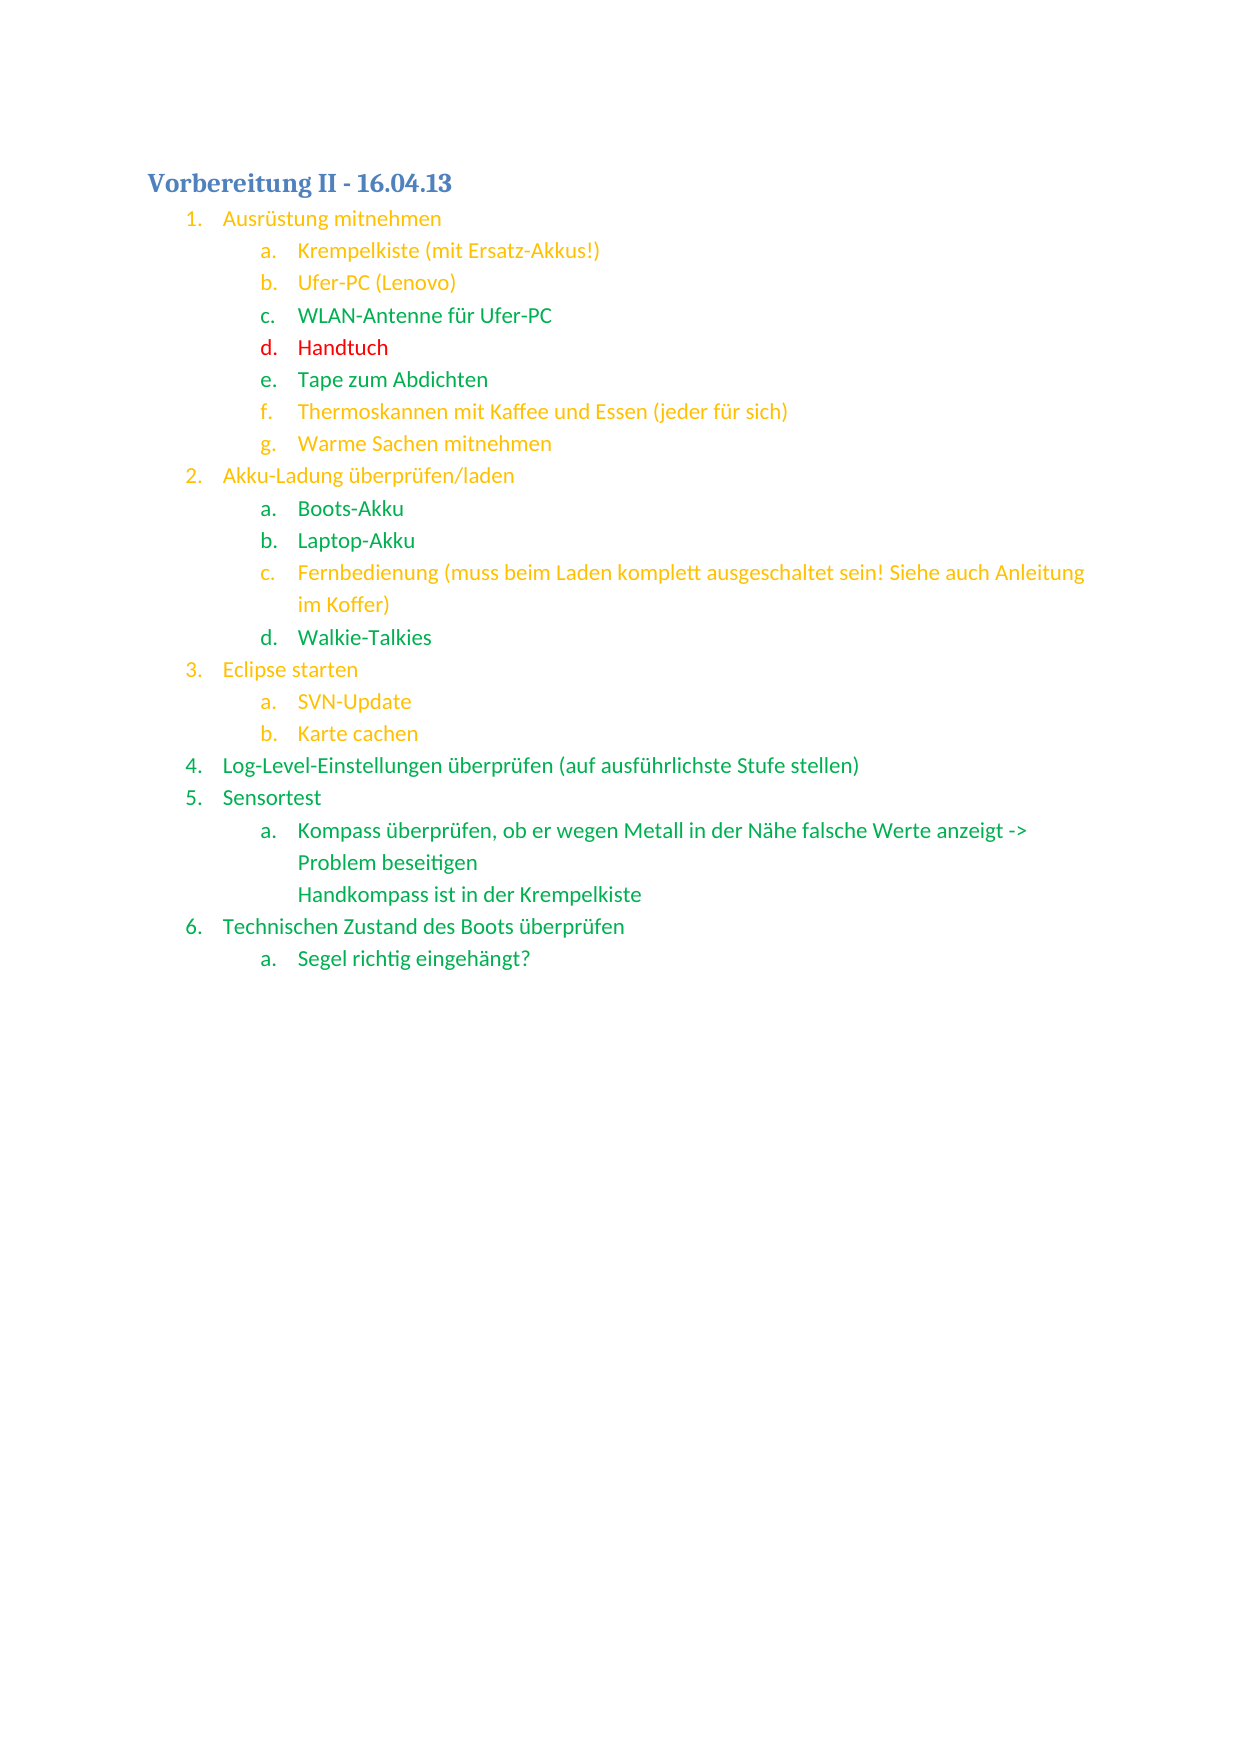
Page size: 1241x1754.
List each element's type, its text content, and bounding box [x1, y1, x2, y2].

list Fernbedienung (muss beim Laden komplett ausgeschaltet sein! Siehe auch Anleitung im Koffer) [260, 558, 1093, 618]
list Ausrüstung mitnehmen [185, 204, 1093, 232]
list WLAN-Antenne für Ufer-PC [260, 301, 1093, 329]
list Akku-Ladung überprüfen/laden [185, 462, 1093, 490]
list Krempelkiste (mit Ersatz-Akkus!) [260, 236, 1093, 264]
list Tape zum Abdichten [260, 365, 1093, 393]
subtitle Vorbereitung II - 16.04.13 [148, 168, 1093, 199]
list Ufer-PC (Lenovo) [260, 268, 1093, 297]
list Kompass überprüfen, ob er wegen Metall in der Nähe falsche Werte anzeigt -> Problem beseitigen [260, 816, 1093, 876]
list SVN-Update [260, 687, 1093, 715]
list Laptop-Akku [260, 526, 1093, 554]
list Thermoskannen mit Kaffee und Essen (jeder für sich) [260, 397, 1093, 425]
list Boots-Akku [260, 494, 1093, 522]
list Walkie-Talkies [260, 623, 1093, 651]
list Sensortest [185, 783, 1093, 812]
list Karte cachen [260, 719, 1093, 747]
list Handkompass ist in der Krempelkiste [298, 880, 1093, 908]
list Log-Level-Einstellungen überprüfen (auf ausführlichste Stufe stellen) [185, 751, 1093, 779]
list Technischen Zustand des Boots überprüfen [185, 912, 1093, 940]
list Eclipse starten [185, 655, 1093, 683]
list Handtuch [260, 333, 1093, 361]
list Warme Sachen mitnehmen [260, 429, 1093, 457]
list Segel richtig eingehängt? [260, 944, 1093, 972]
